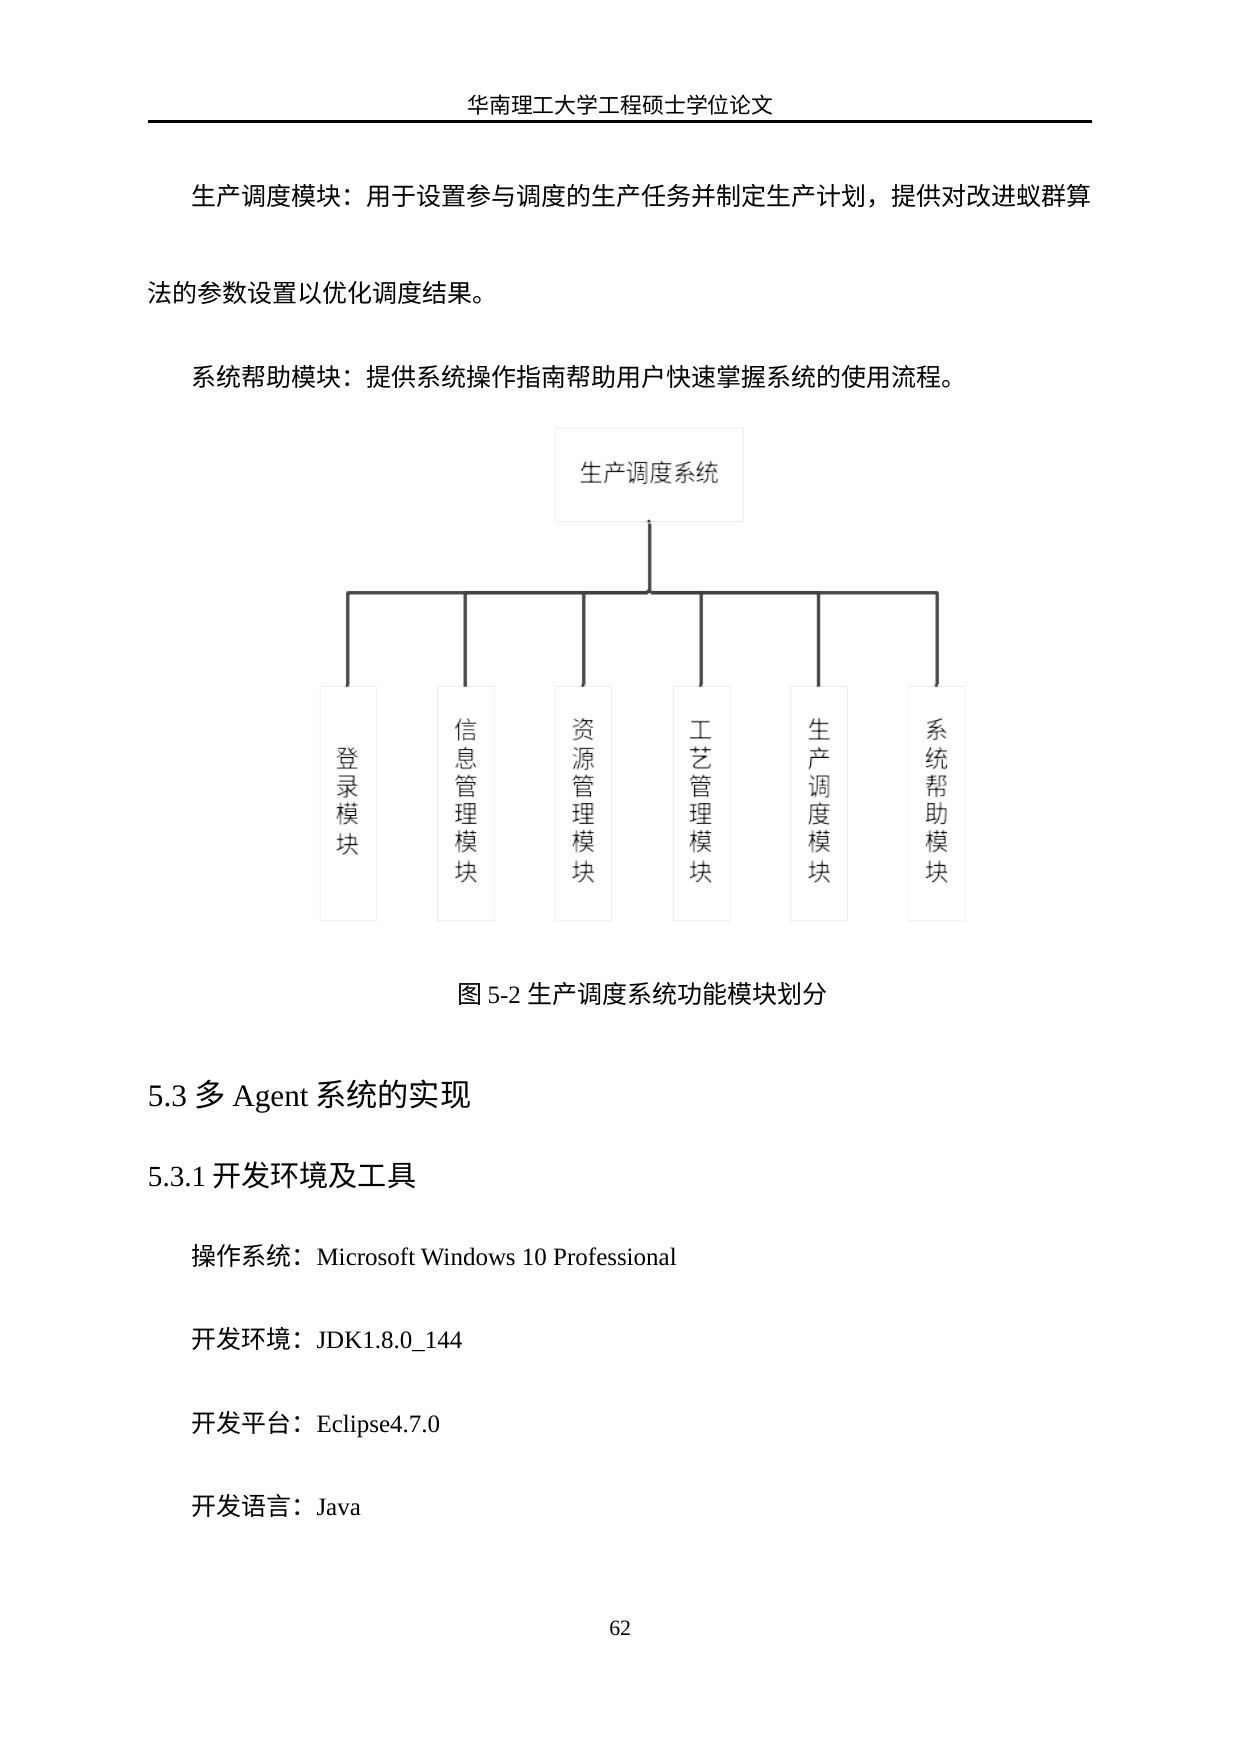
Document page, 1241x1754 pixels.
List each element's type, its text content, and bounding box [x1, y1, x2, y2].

text 图5-2 生产调度系统功能模块划分 [148, 961, 1092, 1026]
subtitle 5.3.1开发环境及工具 [148, 1141, 1092, 1206]
text 开发环境：JDK1.8.0_144 [148, 1306, 1092, 1371]
text 生产调度模块：用于设置参与调度的生产任务并制定生产计划，提供对改进蚁群算法的参数设置以优化调度结果。 [148, 162, 1092, 324]
text 开发语言：Java [148, 1472, 1092, 1537]
text 开发平台：Eclipse4.7.0 [148, 1389, 1092, 1454]
subtitle 5.3 多Agent系统的实现 [148, 1060, 1092, 1125]
text 系统帮助模块：提供系统操作指南帮助用户快速掌握系统的使用流程。 [148, 343, 1092, 408]
text 操作系统：Microsoft Windows 10 Professional [148, 1222, 1092, 1287]
